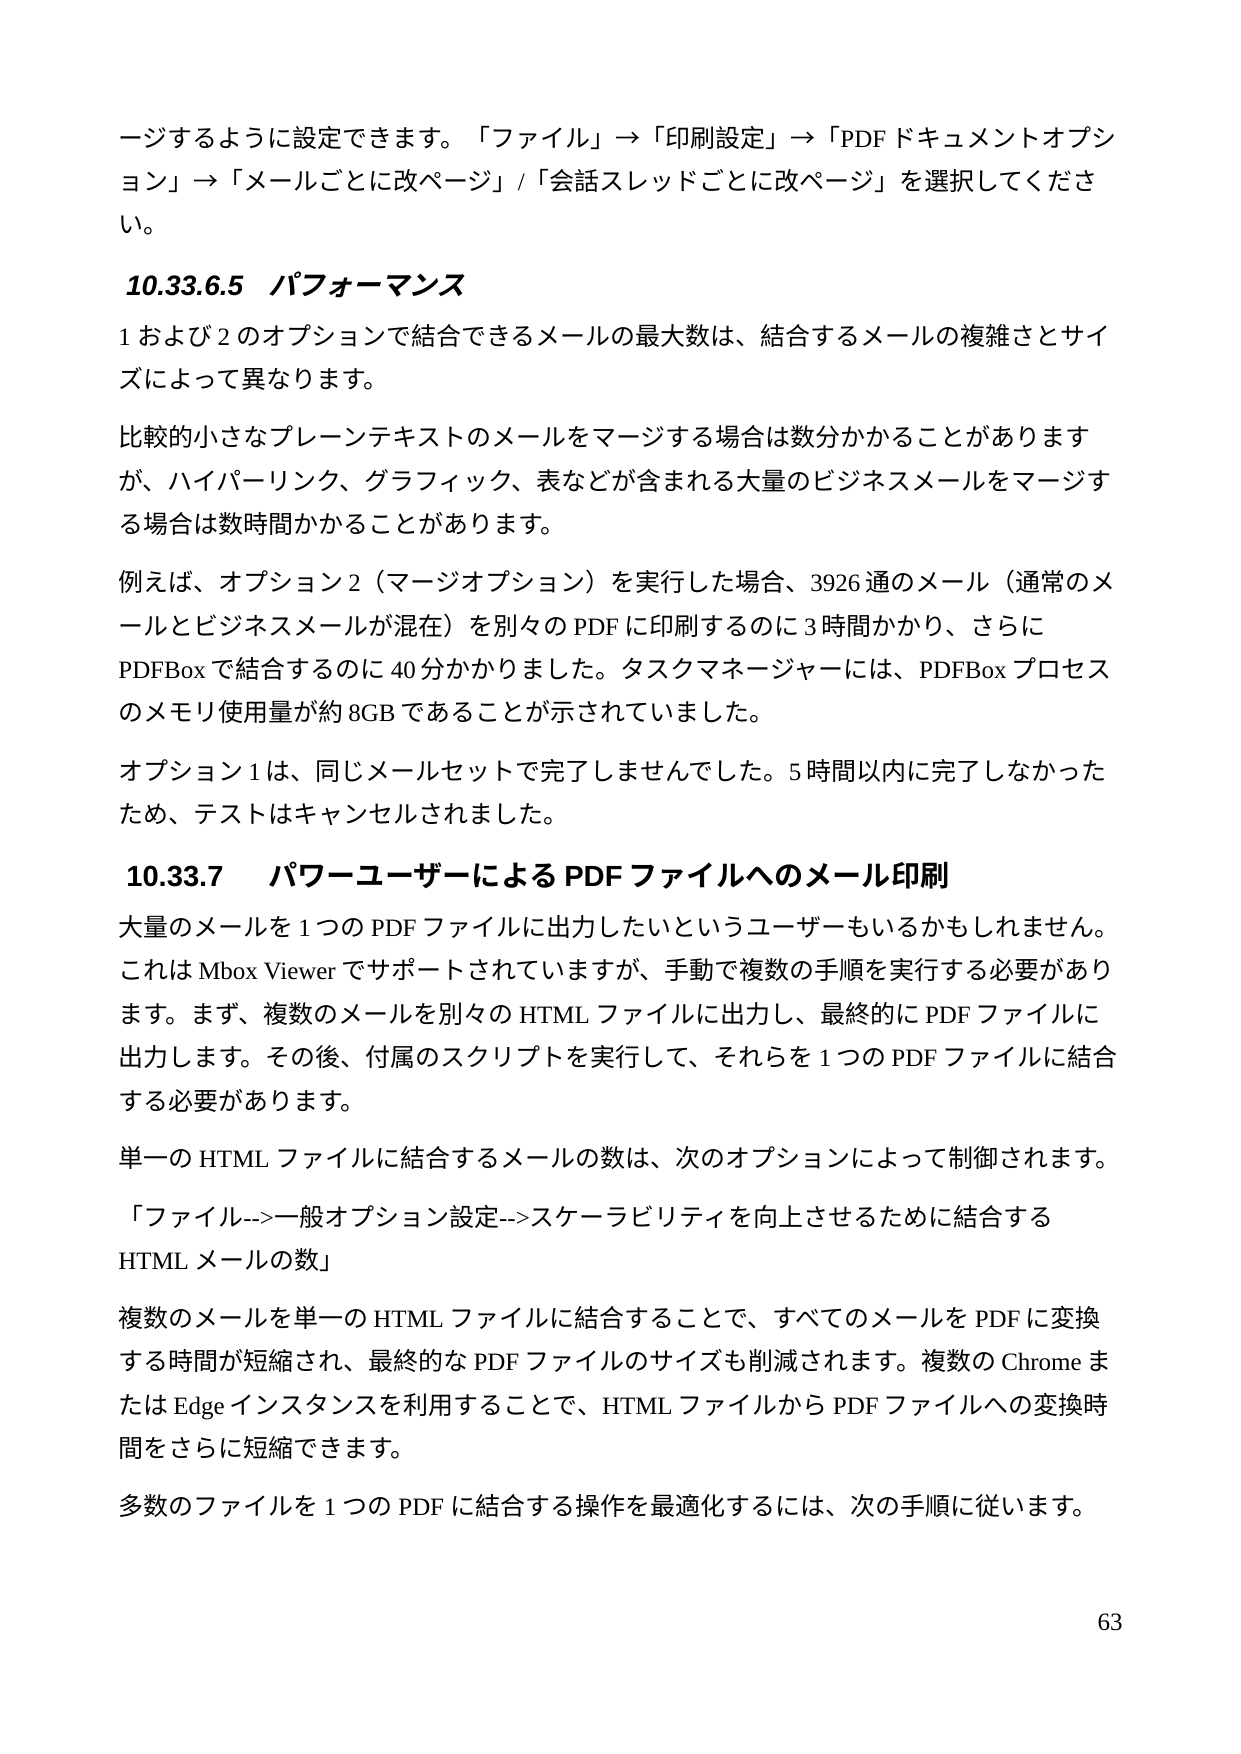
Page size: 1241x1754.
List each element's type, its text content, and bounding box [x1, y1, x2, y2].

subtitle パワーユーザーによるPDFファイルへのメール印刷 [118, 852, 1122, 895]
text 1 および 2 のオプションで結合できるメールの最大数は、結合するメールの複雑さとサイズによって異なります。 [118, 316, 1122, 396]
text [118, 118, 1122, 241]
text 「ファイル-->一般オプション設定-->スケーラビリティを向上させるために結合するHTMLメールの数」 [118, 1197, 1122, 1277]
text 比較的小さなプレーンテキストのメールをマージする場合は数分かかることがありますが、ハイパーリンク、グラフィック、表などが含まれる大量のビジネスメールをマージする場合は数時間かかることがあります。 [118, 418, 1122, 541]
text 例えば、オプション2（マージオプション）を実行した場合、3926通のメール（通常のメールとビジネスメールが混在）を別々のPDFに印刷するのに3時間かかり、さらにPDFBoxで結合するのに40分かかりました。タスクマネージャーには、PDFBoxプロセスのメモリ使用量が約8GBであることが示されていました。 [118, 563, 1122, 729]
text 大量のメールを1つのPDFファイルに出力したいというユーザーもいるかもしれません。これはMbox Viewerでサポートされていますが、手動で複数の手順を実行する必要があります。まず、複数のメールを別々のHTMLファイルに出力し、最終的にPDFファイルに出力します。その後、付属のスクリプトを実行して、それらを1つのPDFファイルに結合する必要があります。 [118, 907, 1122, 1117]
text 複数のメールを単一のHTMLファイルに結合することで、すべてのメールをPDFに変換する時間が短縮され、最終的なPDFファイルのサイズも削減されます。複数のChromeまたはEdgeインスタンスを利用することで、HTMLファイルからPDFファイルへの変換時間をさらに短縮できます。 [118, 1298, 1122, 1465]
text 単一の HTML ファイルに結合するメールの数は、次のオプションによって制御されます。 [118, 1139, 1122, 1175]
text オプション1は、同じメールセットで完了しませんでした。5時間以内に完了しなかったため、テストはキャンセルされました。 [118, 751, 1122, 831]
subtitle パフォーマンス [118, 263, 1122, 304]
text 多数のファイルを 1 つの PDF に結合する操作を最適化するには、次の手順に従います。 [118, 1487, 1122, 1523]
